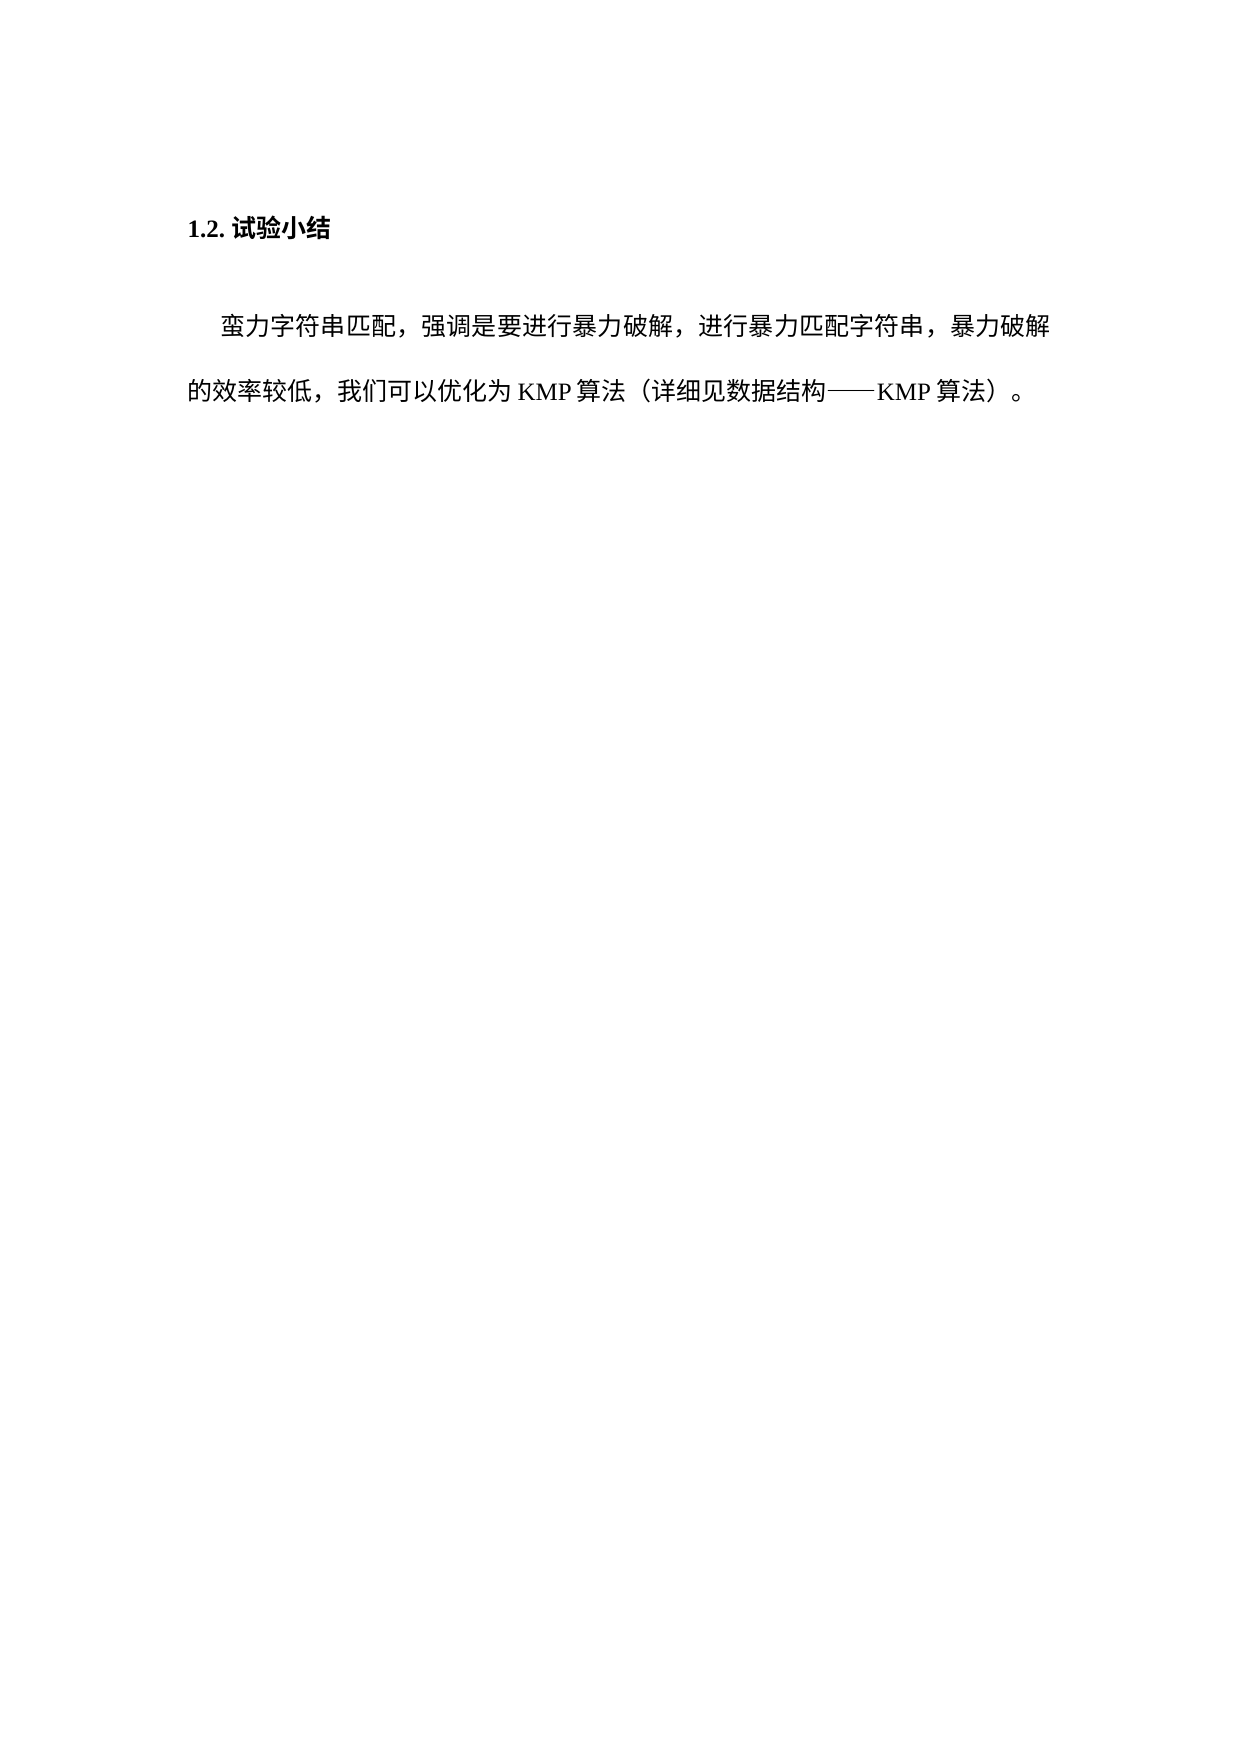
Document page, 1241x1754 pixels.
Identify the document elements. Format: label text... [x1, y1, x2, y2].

list 试验小结 [187, 194, 1053, 259]
list 蛮力字符串匹配，强调是要进行暴力破解，进行暴力匹配字符串，暴力破解的效率较低，我们可以优化为KMP算法（详细见数据结构——KMP算法）。 [187, 292, 1053, 422]
